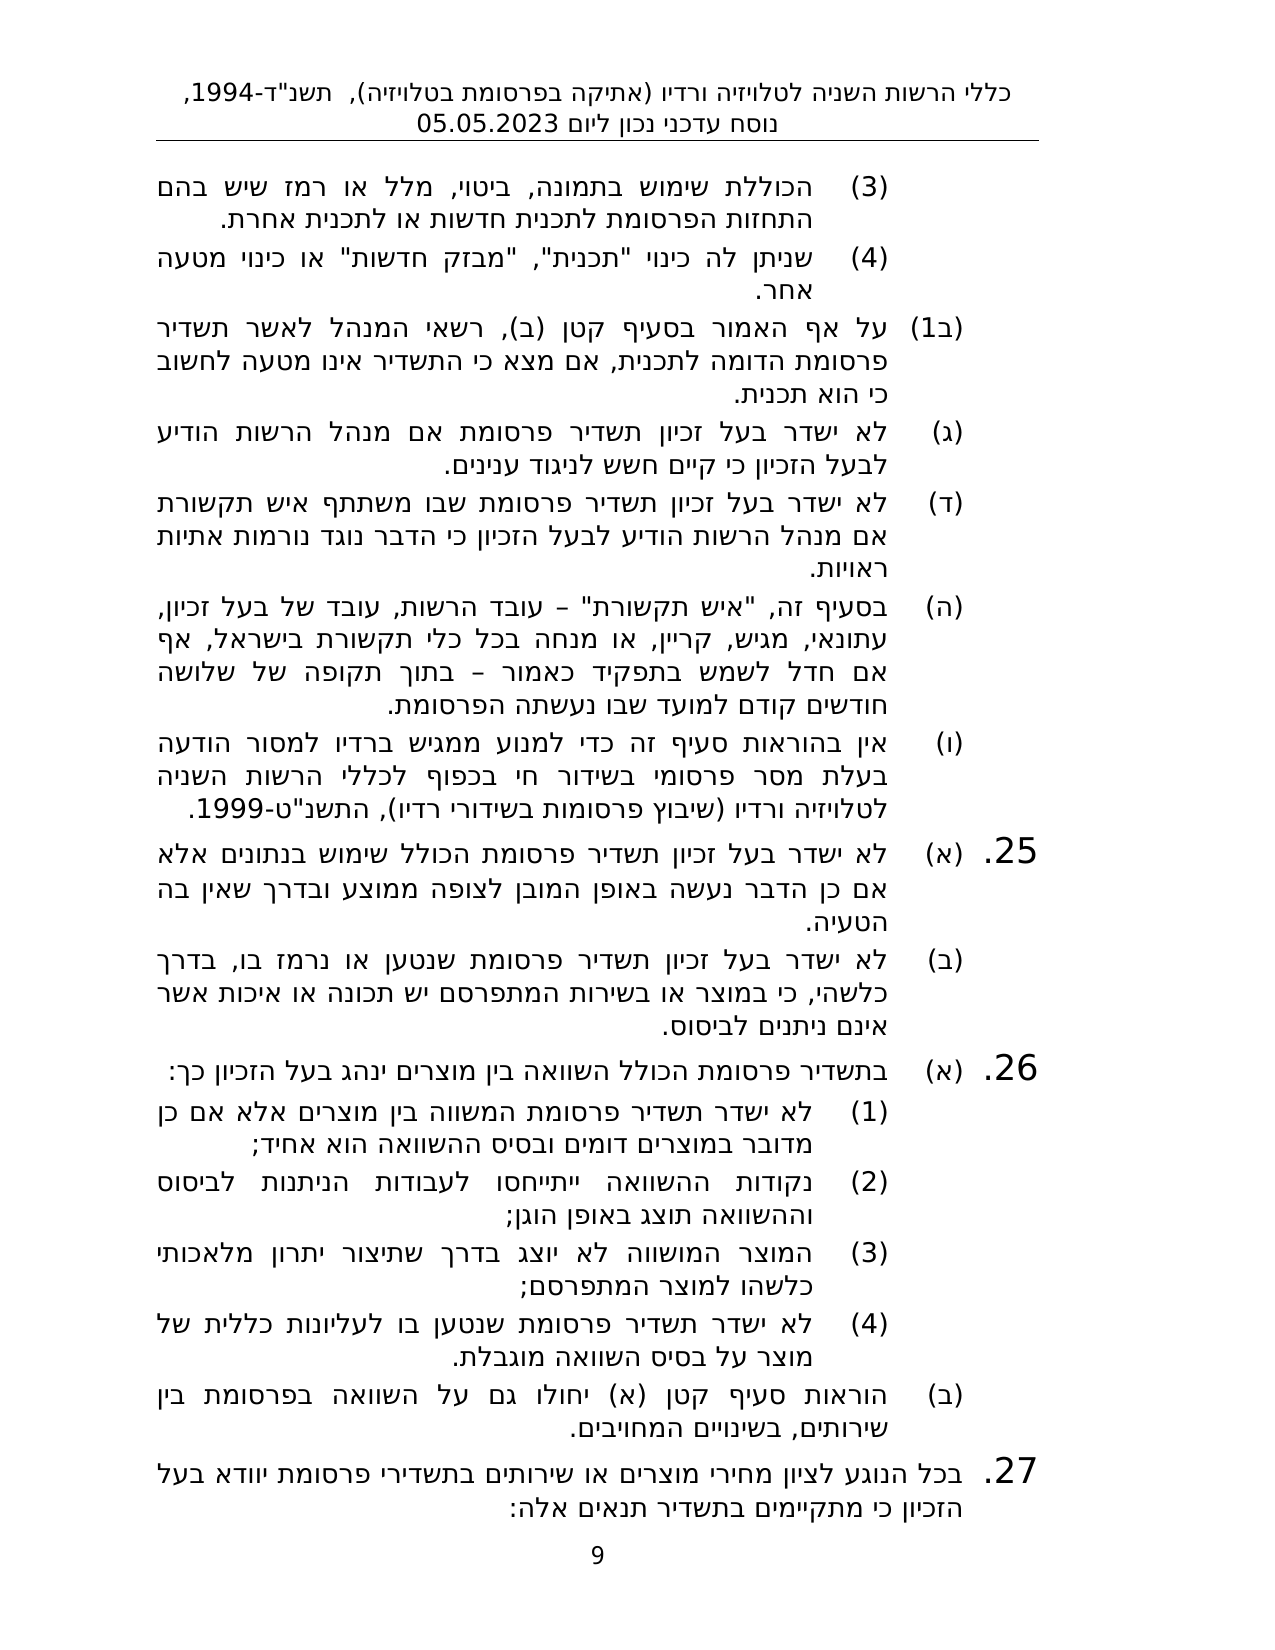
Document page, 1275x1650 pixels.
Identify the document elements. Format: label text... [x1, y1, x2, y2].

text 25. (א) לא ישדר בעל זכיון תשדיר פרסומת הכולל שימוש בנתונים אלא אם כן הדבר נעשה באופן המובן לצופה ממוצע ובדרך שאין בה הטעיה. [156, 979, 1039, 1086]
text (4) לא ישדר תשדיר פרסומת שנטען בו לעליונות כללית של מוצר על בסיס השוואה מוגבלת. [156, 1456, 889, 1521]
text (ב1) על אף האמור בסעיף קטן (ב), רשאי המנהל לאשר תשדיר פרסומת הדומה לתכנית, אם מצא כי התשדיר אינו מטעה לחשוב כי הוא תכנית. [156, 460, 964, 558]
text (ד) לא ישדר בעל זכיון תשדיר פרסומת שבו משתתף איש תקשורת אם מנהל הרשות הודיע לבעל הזכיון כי הדבר נוגד נורמות אתיות ראויות. [156, 635, 964, 732]
text (1) לא ישדר תשדיר פרסומת המשווה בין מוצרים אלא אם כן מדובר במוצרים דומים ובסיס ההשוואה הוא אחיד; [156, 1244, 889, 1308]
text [156, 177, 889, 241]
text 26. (א) בתשדיר פרסומת הכולל השוואה בין מוצרים ינהג בעל הזכיון כך: [156, 1196, 1039, 1237]
text (ב) לא ישדר בעל זכיון תשדיר פרסומת שנטען או נרמז בו, בדרך כלשהי, כי במוצר או בשירות המתפרסם יש תכונה או איכות אשר אינם ניתנים לביסוס. [156, 1092, 964, 1189]
text (ה) בסעיף זה, "איש תקשורת" – עובד הרשות, עובד של בעל זכיון, עתונאי, מגיש, קריין, או מנחה בכל כלי תקשורת בישראל, אף אם חדל לשמש בתפקיד כאמור – בתוך תקופה של שלושה חודשים קודם למועד שבו נעשתה הפרסומת. [156, 738, 964, 868]
text (4) שניתן לה כינוי "תכנית", "מבזק חדשות" או כינוי מטעה אחר. [156, 389, 889, 454]
text (2) נקודות ההשוואה ייתייחסו לעבודות הניתנות לביסוס וההשוואה תוצג באופן הוגן; [156, 1314, 889, 1379]
text (3) המוצר המושווה לא יוצג בדרך שתיצור יתרון מלאכותי כלשהו למוצר המתפרסם; [156, 1385, 889, 1450]
text (ג) לא ישדר בעל זכיון תשדיר פרסומת אם מנהל הרשות הודיע לבעל הזכיון כי קיים חשש לניגוד ענינים. [156, 564, 964, 628]
text (2) ששודרה במהלך תכנית או בסמוך אליה, והיא כוללת את קולו או את דיוקנו של מגיש או קריין באותה תכנית; [156, 248, 889, 312]
text (3) הכוללת שימוש בתמונה, ביטוי, מלל או רמז שיש בהם התחזות הפרסומת לתכנית חדשות או לתכנית אחרת. [156, 319, 889, 383]
text (ו) אין בהוראות סעיף זה כדי למנוע ממגיש ברדיו למסור הודעה בעלת מסר פרסומי בשידור חי בכפוף לכללי הרשות השניה לטלויזיה ורדיו (שיבוץ פרסומות בשידורי רדיו), התשנ"ט-1999. [156, 875, 964, 972]
